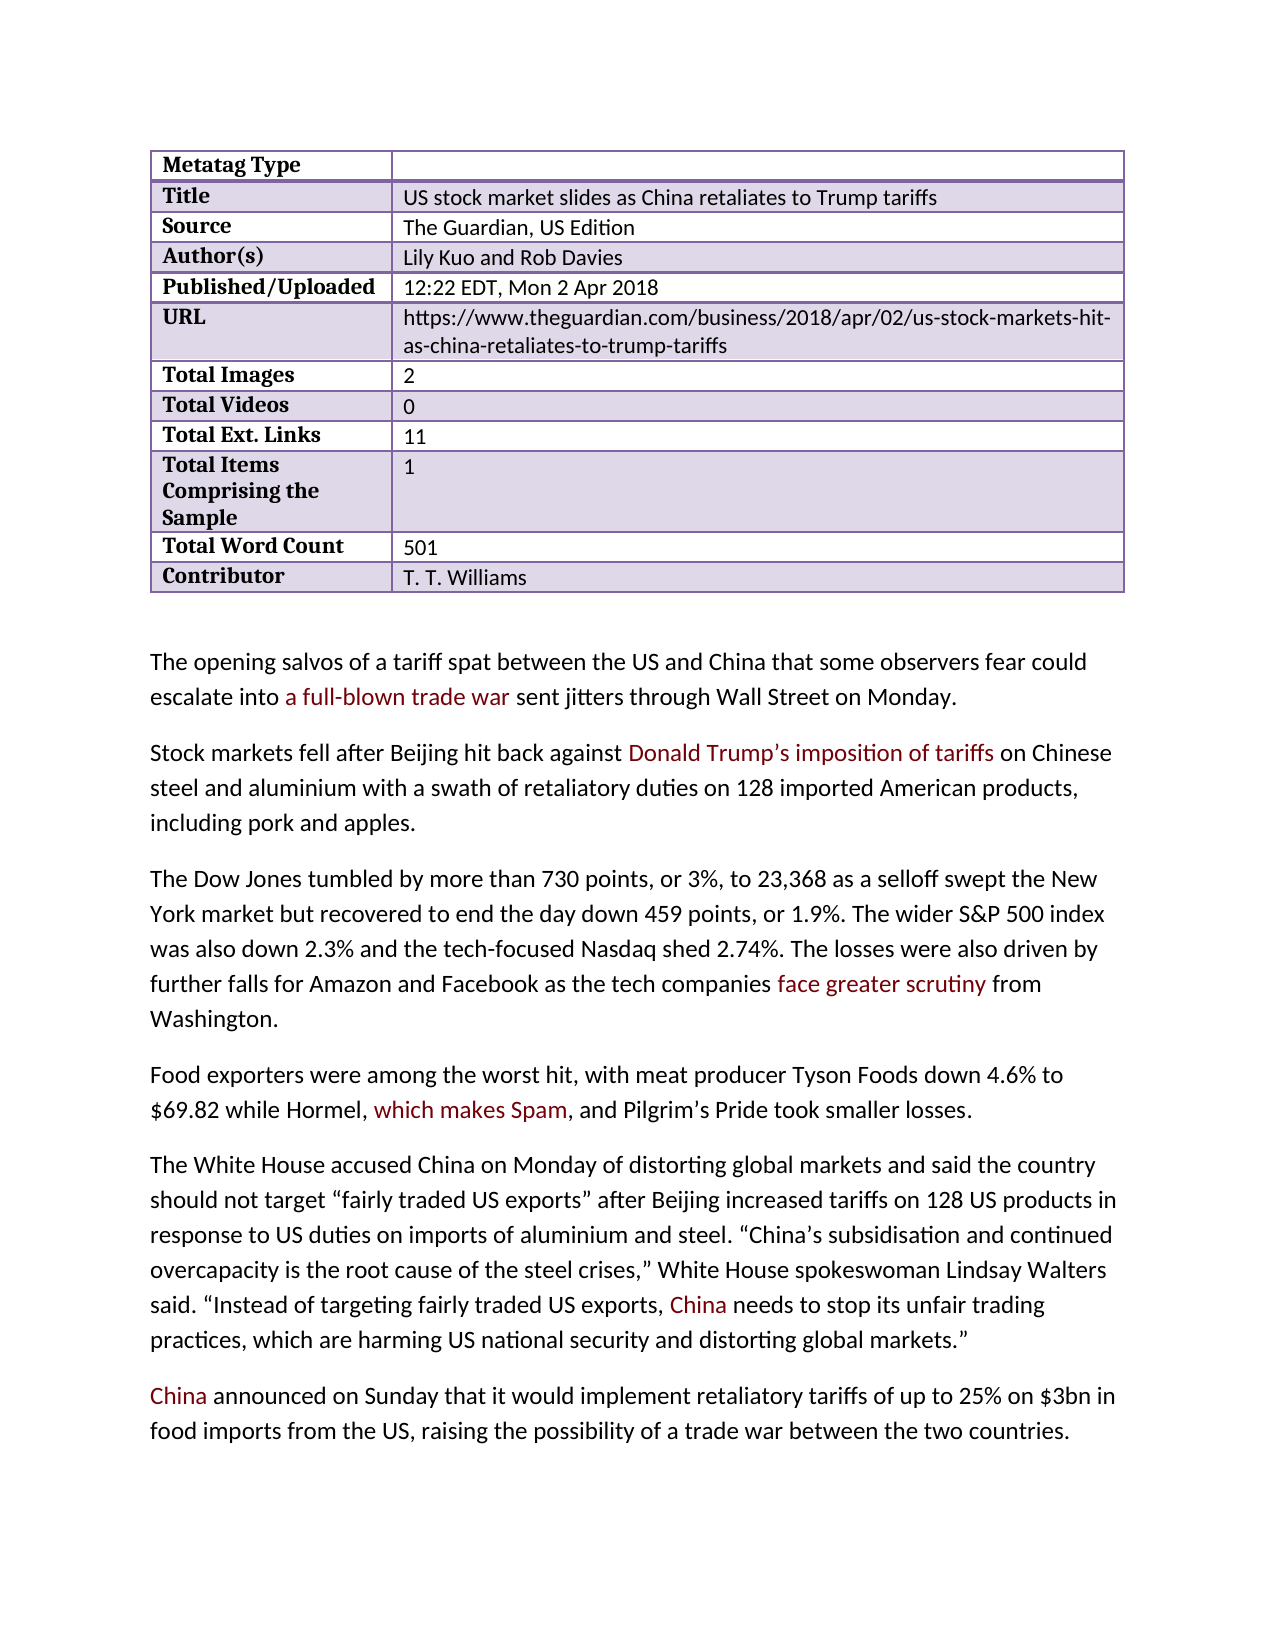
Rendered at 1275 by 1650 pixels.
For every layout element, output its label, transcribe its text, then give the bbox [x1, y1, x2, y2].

table_cell 12:22 EDT, Mon 2 Apr 2018 [393, 274, 1123, 301]
table_cell 11 [393, 422, 1123, 450]
table_cell Lily Kuo and Rob Davies [393, 243, 1123, 271]
table_cell Published/Uploaded [152, 274, 391, 301]
table_cell Total Images [152, 362, 391, 390]
table_cell 501 [393, 533, 1123, 561]
table_cell 0 [393, 392, 1123, 420]
table_cell US stock market slides as China retaliates to Trump tariffs [393, 183, 1123, 211]
table_cell T. T. Williams [393, 563, 1123, 591]
text China announced on Sunday that it would implement retaliatory tariffs of up to 25% on $3bn in food imports from the US, raising the possibility of a trade war between the two countries. [150, 1381, 1125, 1446]
table_cell URL [152, 304, 391, 359]
table_header [393, 152, 1123, 178]
table_cell Total Videos [152, 392, 391, 420]
table_cell Total Ext. Links [152, 422, 391, 450]
text Stock markets fell after Beijing hit back against Donald Trump’s imposition of tariffs on Chinese steel and aluminium with a swath of retaliatory duties on 128 imported American products, including pork and apples. [150, 737, 1125, 838]
table_cell Author(s) [152, 243, 391, 271]
table_cell The Guardian, US Edition [393, 213, 1123, 241]
table_header Metatag Type [152, 152, 391, 178]
text The Dow Jones tumbled by more than 730 points, or 3%, to 23,368 as a selloff swept the New York market but recovered to end the day down 459 points, or 1.9%. The wider S&P 500 index was also down 2.3% and the tech-focused Nasdaq shed 2.74%. The losses were also driven by further falls for Amazon and Facebook as the tech companies face greater scrutiny from Washington.i up [150, 863, 1125, 1033]
table_cell Contributor [152, 563, 391, 591]
table_cell Source [152, 213, 391, 241]
table_cell 1 [393, 452, 1123, 531]
table_cell Title [152, 183, 391, 211]
text Food exporters were among the worst hit, with meat producer Tyson Foods down 4.6% to $69.82 while Hormel, which makes Spam, and Pilgrim’s Pride took smaller losses. [150, 1059, 1125, 1124]
table_cell 2 [393, 362, 1123, 390]
table_cell Total Items Comprising the Sample [152, 452, 391, 531]
text The White House accused China on Monday of distorting global markets and said the country should not target “fairly traded US exports” after Beijing increased tariffs on 128 US products in response to US duties on imports of aluminium and steel. “China’s subsidisation and continued overcapacity is the root cause of the steel crises,” White House spokeswoman Lindsay Walters said. “Instead of targeting fairly traded US exports, China needs to stop its unfair trading practices, which are harming US national security and distorting global markets.” [150, 1150, 1125, 1355]
text The opening salvos of a tariff spat between the US and China that some observers fear could escalate into a full-blown trade war sent jitters through Wall Street on Monday. [150, 646, 1125, 712]
table_cell Total Word Count [152, 533, 391, 561]
table_cell https://www.theguardian.com/business/2018/apr/02/us-stock-markets-hit-as-china-retaliates-to-trump-tariffs [393, 304, 1123, 359]
